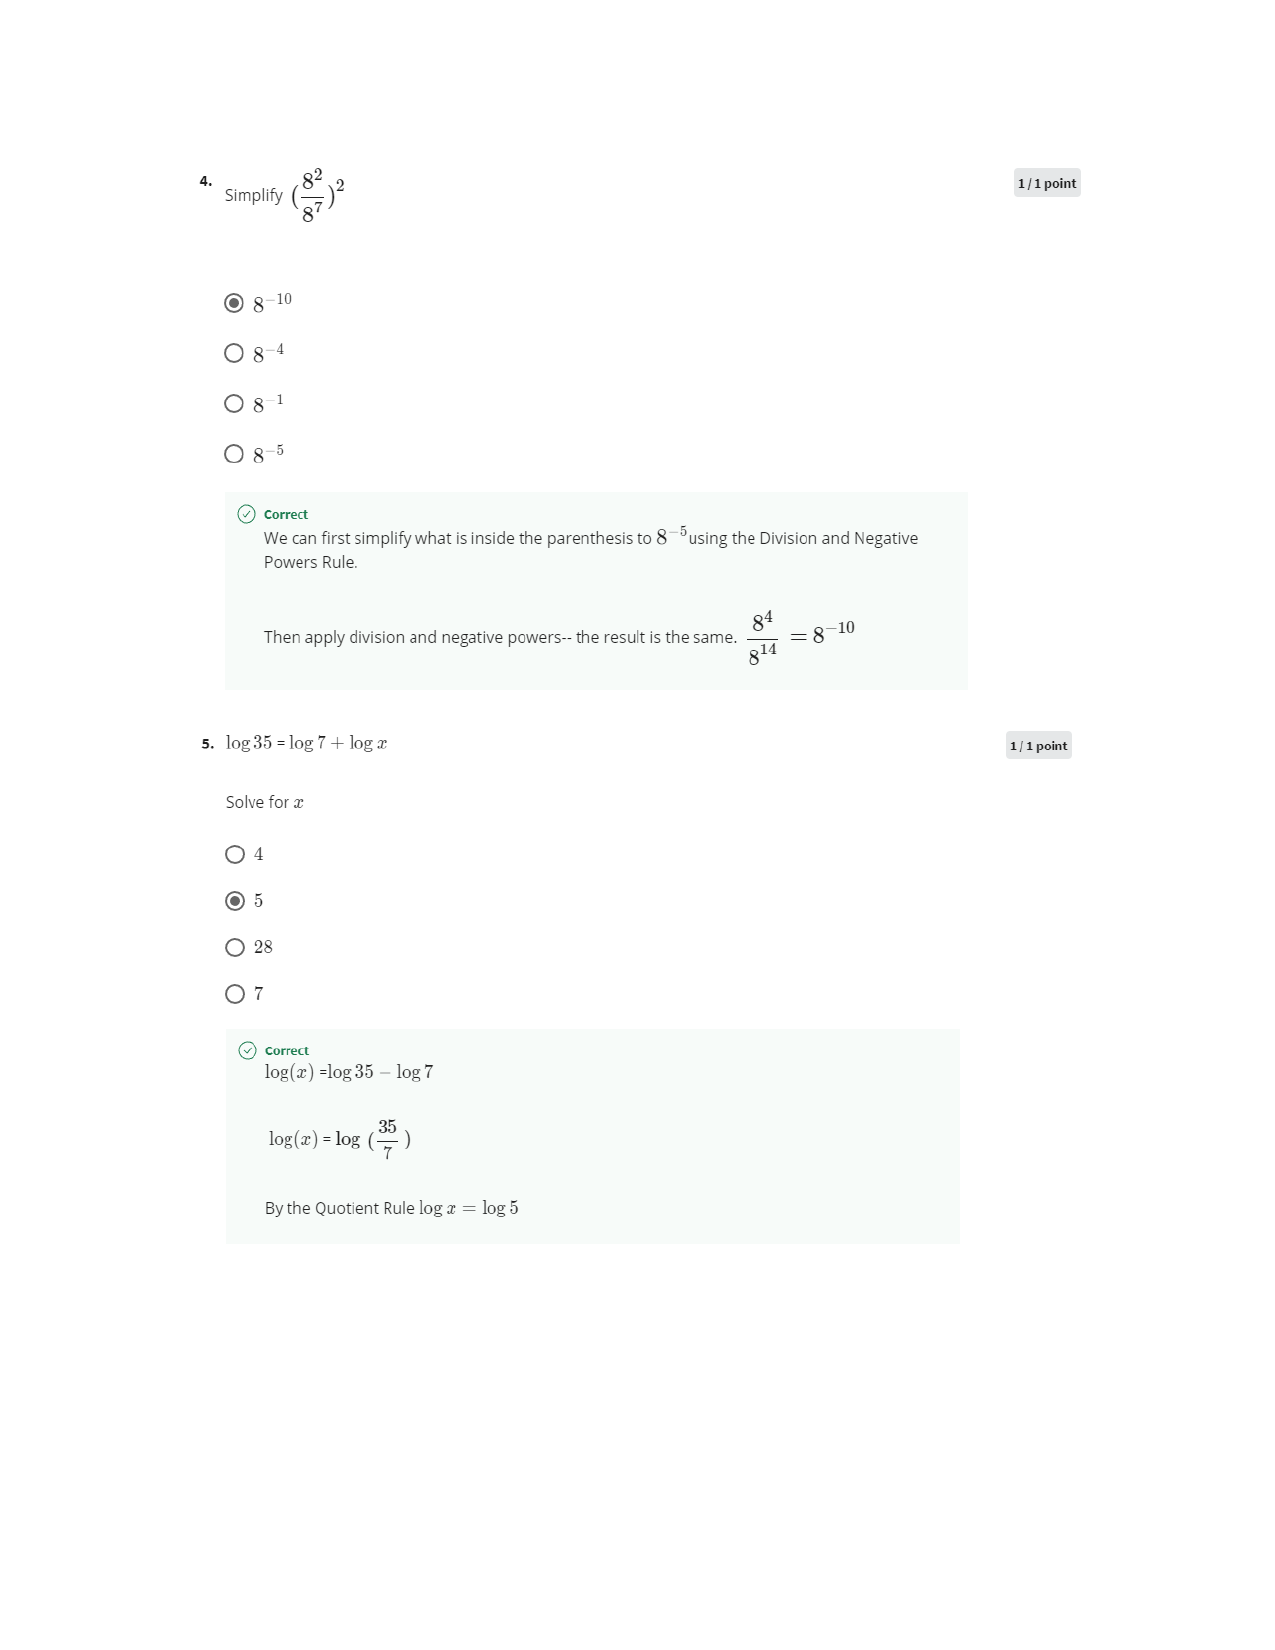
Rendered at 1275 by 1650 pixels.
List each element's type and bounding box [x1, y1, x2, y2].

picture [187, 150, 1088, 714]
picture [187, 715, 1088, 1282]
